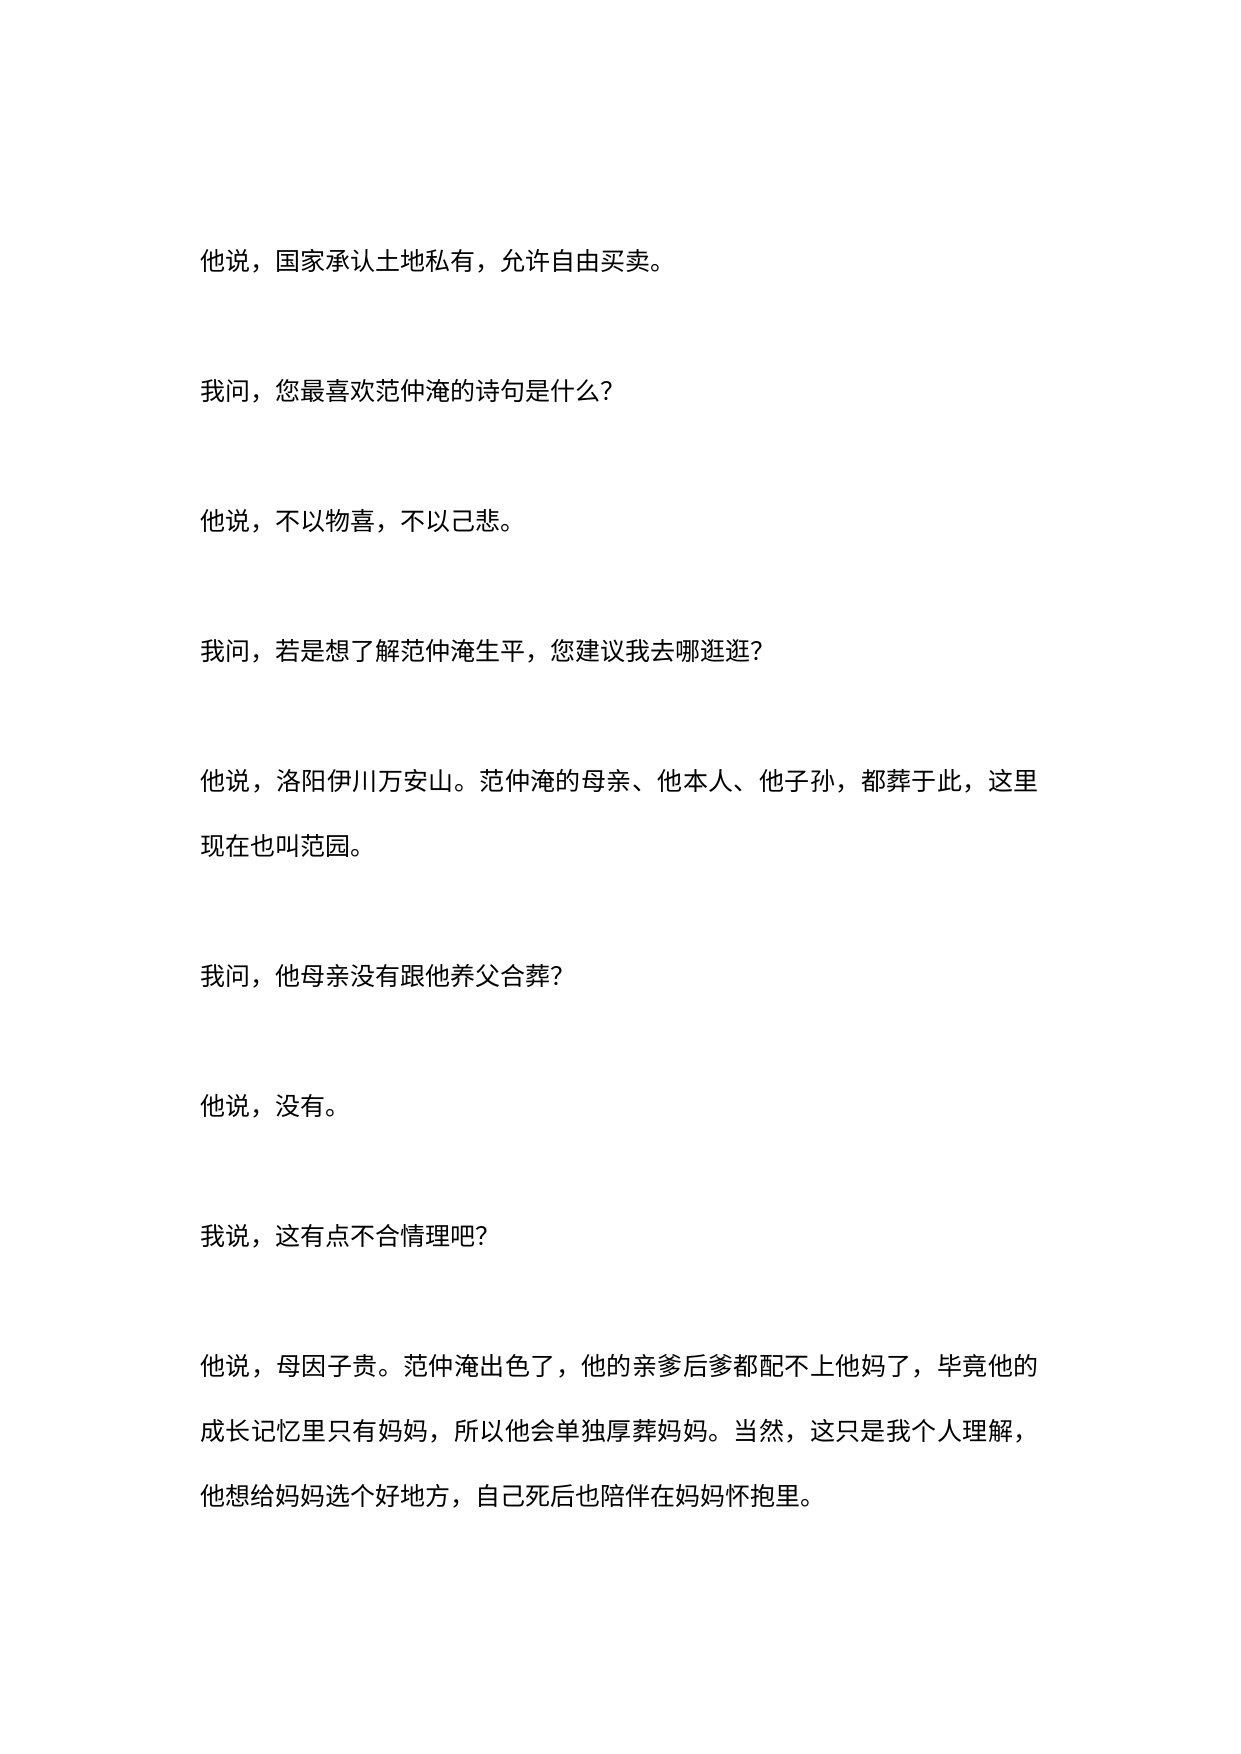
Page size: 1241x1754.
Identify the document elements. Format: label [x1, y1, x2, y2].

text [200, 162, 1040, 1527]
